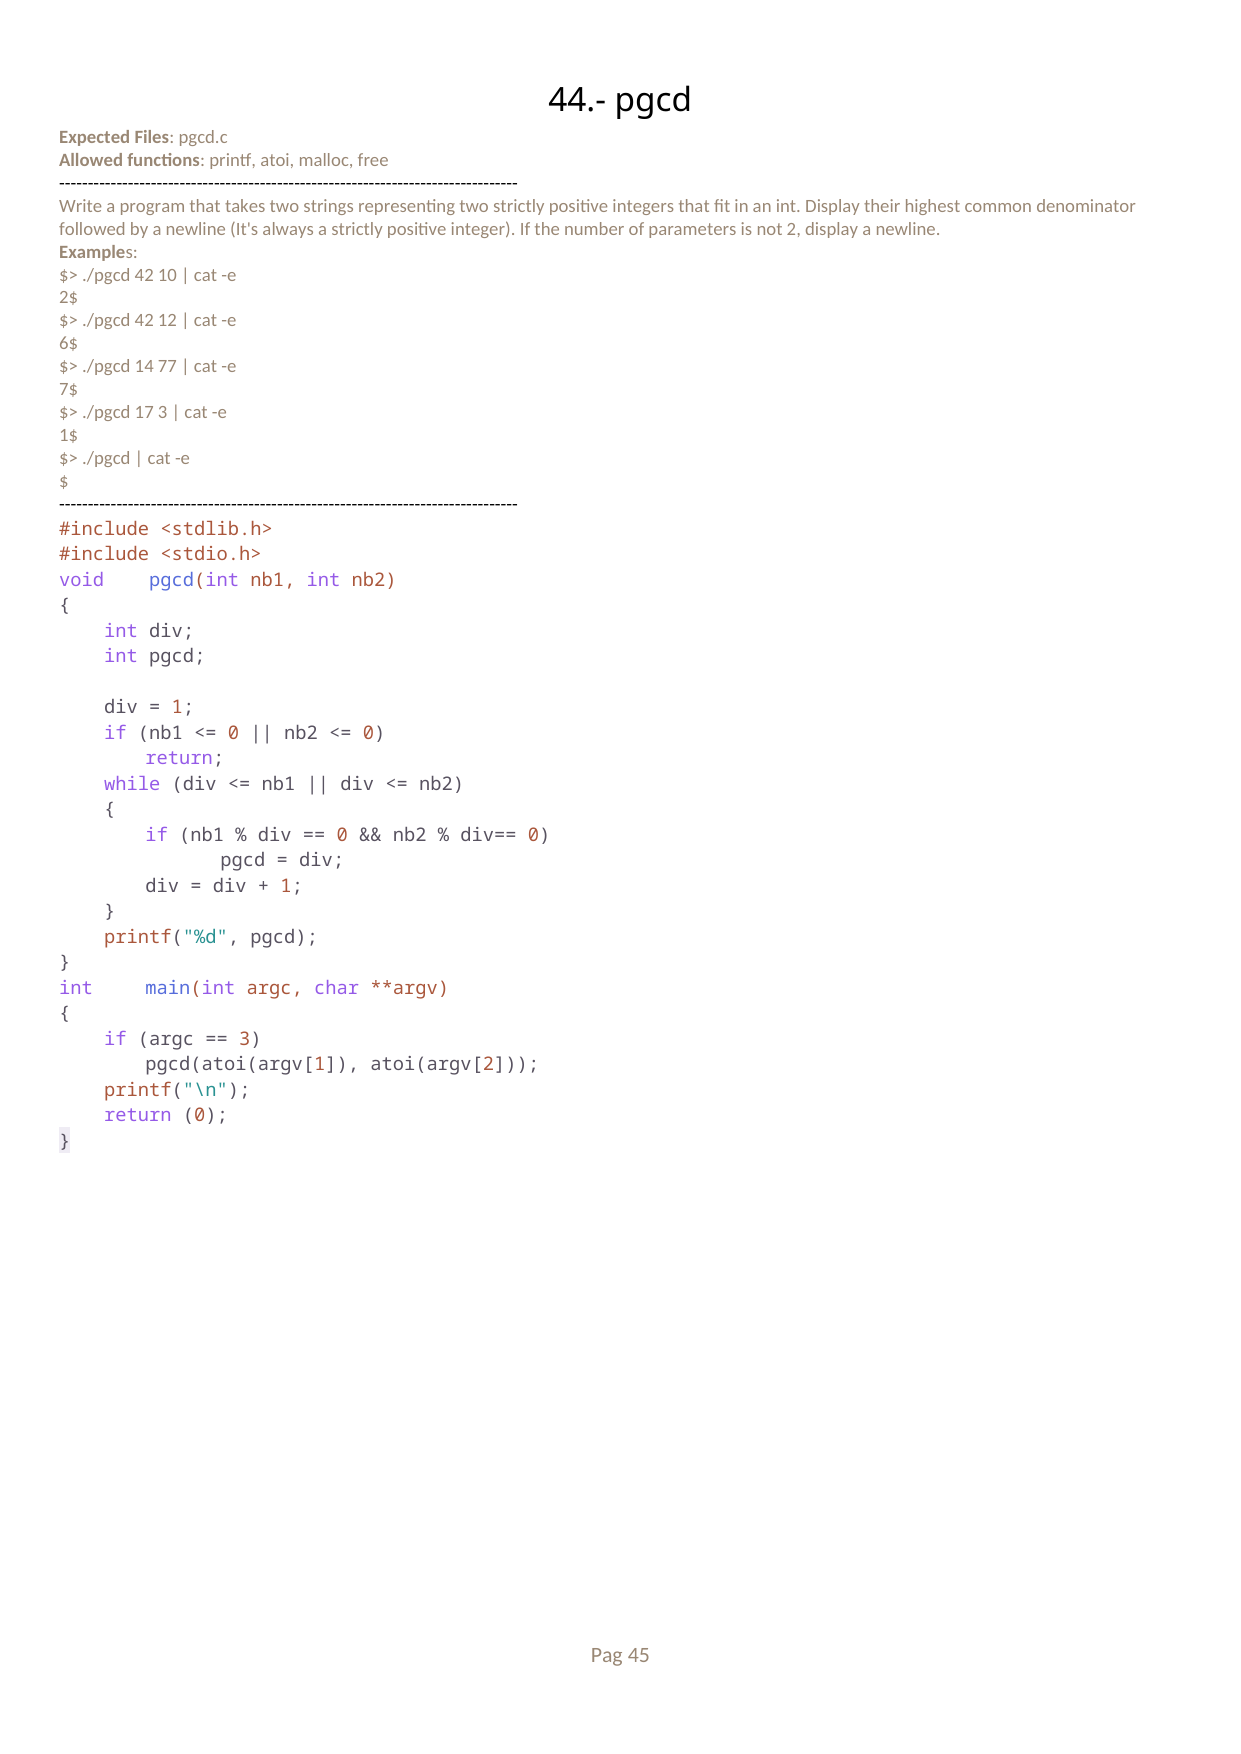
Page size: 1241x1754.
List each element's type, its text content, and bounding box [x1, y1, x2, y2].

text $> ./pgcd 17 3 | cat -e [59, 400, 1181, 423]
text Expected Files: pgcd.c [59, 125, 1181, 148]
text Write a program that takes two strings representing two strictly positive integers that fit in an int. Display their highest common denominator followed by a newline (It's always a strictly positive integer). If the number of parameters is not 2, display a newline. [59, 194, 1181, 240]
text -------------------------------------------------------------------------------- [59, 492, 1181, 515]
text Allowed functions: printf, atoi, malloc, free [59, 148, 1181, 171]
text -------------------------------------------------------------------------------- [59, 171, 1181, 194]
text 6$ [59, 331, 1181, 354]
text $> ./pgcd 42 10 | cat -e [59, 263, 1181, 286]
text $ [59, 469, 1181, 492]
text 1$ [59, 423, 1181, 446]
text 2$ [59, 286, 1181, 308]
text 7$ [59, 377, 1181, 400]
text $> ./pgcd 42 12 | cat -e [59, 308, 1181, 331]
subtitle 44.- pgcd [59, 76, 1181, 121]
text $> ./pgcd | cat -e [59, 446, 1181, 469]
text Examples: [59, 240, 1181, 263]
text $> ./pgcd 14 77 | cat -e [59, 354, 1181, 377]
text #include <stdlib.h> #include <stdio.h> void pgcd(int nb1, int nb2) { int div; int pgcd; div = 1; if (nb1 <= 0 || nb2 <= 0) return; while (div <= nb1 || div <= nb2) { if (nb1 % div == 0 && nb2 % div== 0) pgcd = div; div = div + 1; } printf("%d", pgcd); } int main(int argc, char **argv) { if (argc == 3) pgcd(atoi(argv[1]), atoi(argv[2])); printf("\n"); return (0); } [59, 515, 1181, 1153]
